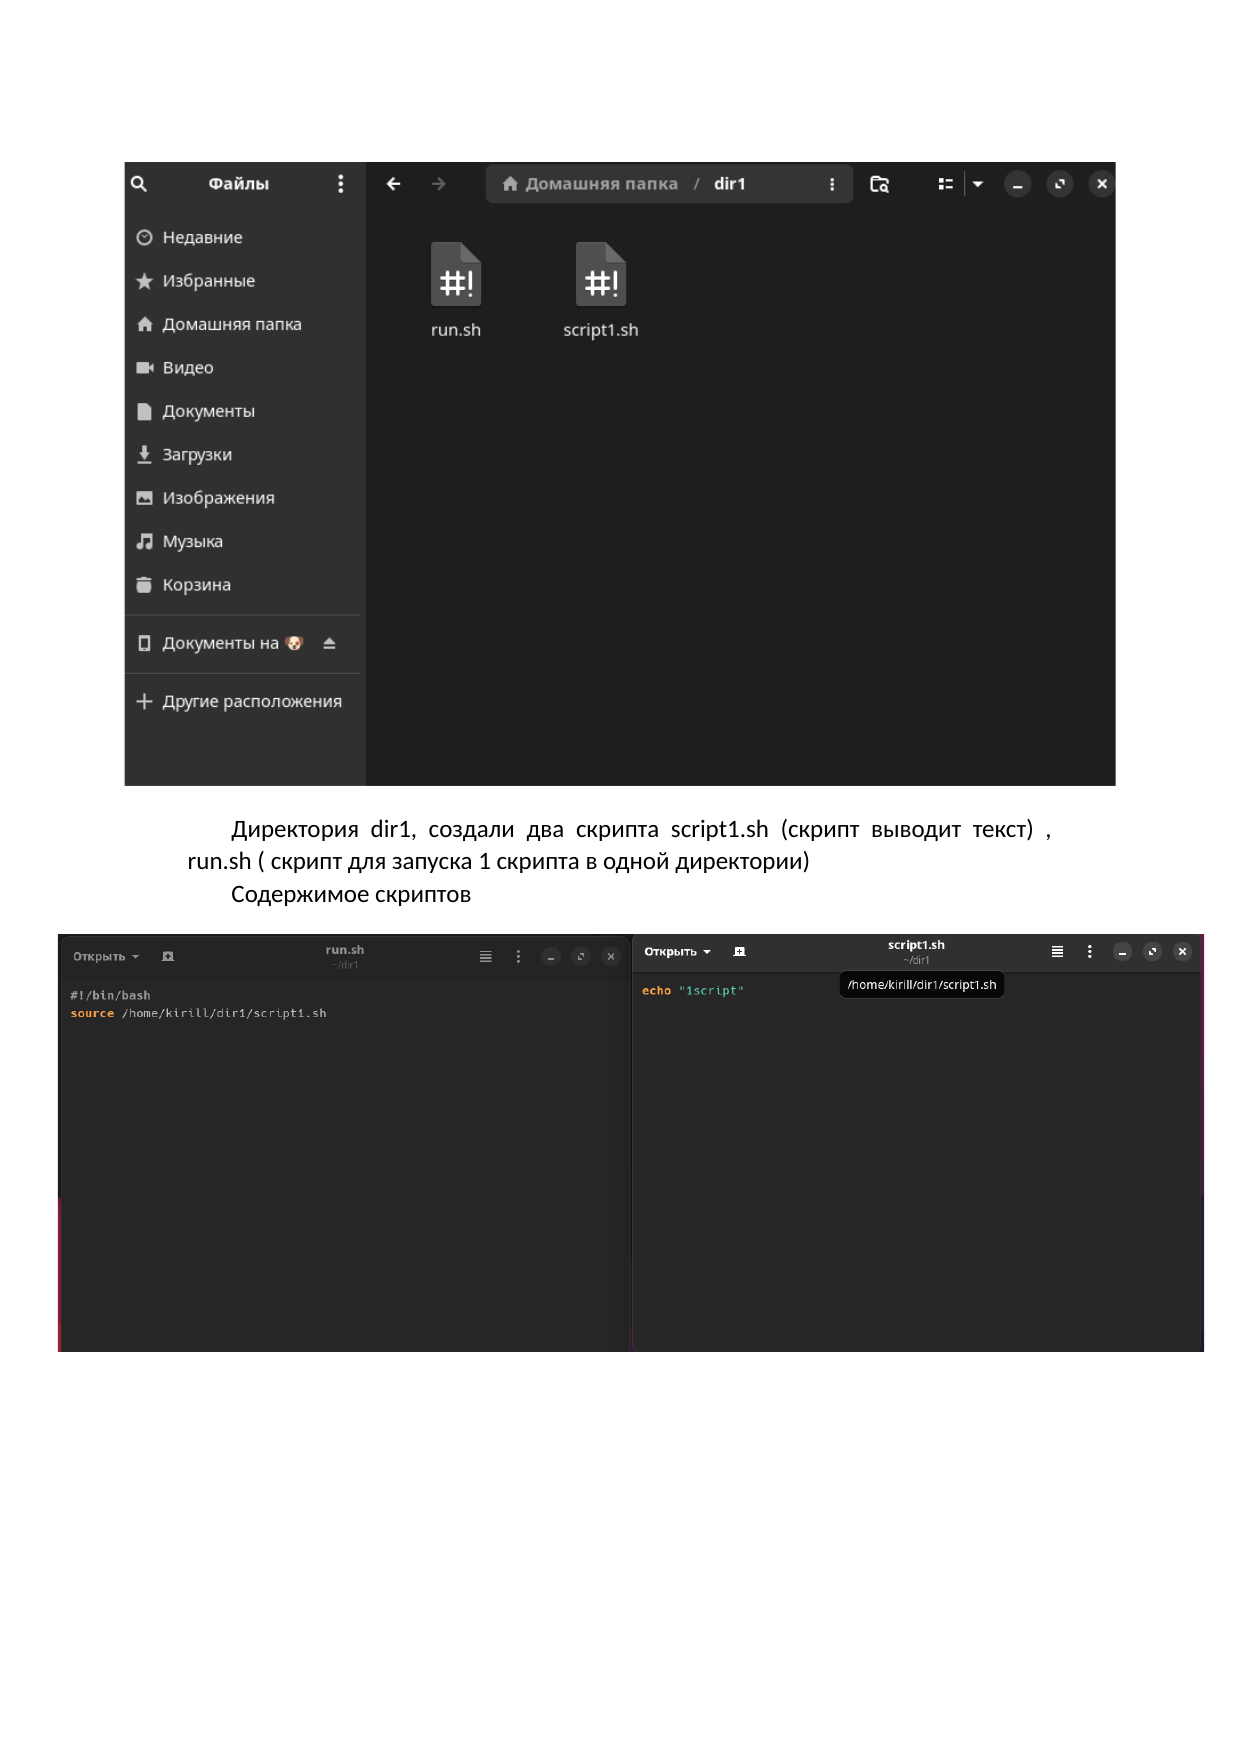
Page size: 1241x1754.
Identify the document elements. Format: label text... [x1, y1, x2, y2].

picture [124, 162, 1116, 786]
list Содержимое скриптов [187, 877, 1053, 909]
list Директория dir1, создали два скрипта script1.sh (скрипт выводит текст) , run.sh ( скрипт для запуска 1 скрипта в одной директории) [187, 786, 1053, 877]
picture [57, 934, 1205, 1352]
